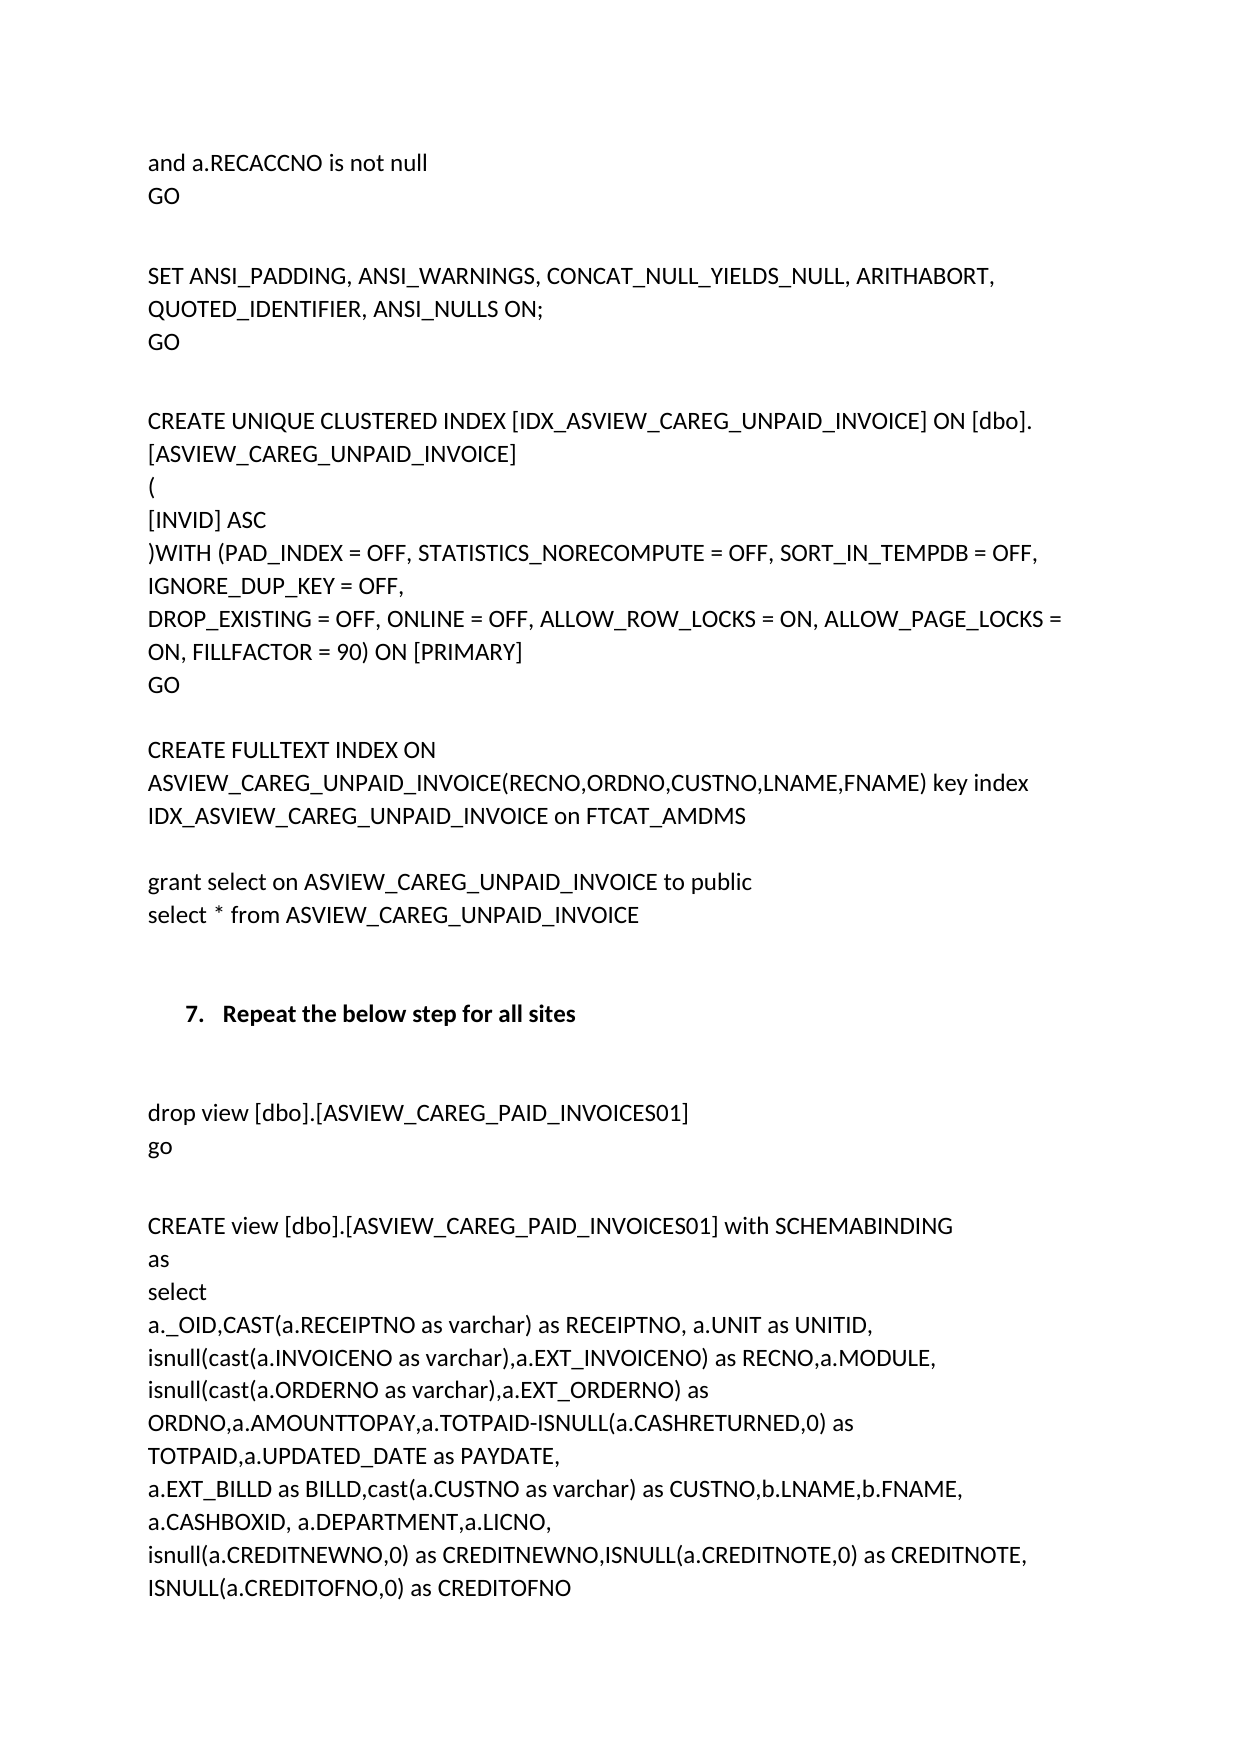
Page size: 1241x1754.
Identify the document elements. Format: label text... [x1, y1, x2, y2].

text CREATE UNIQUE CLUSTERED INDEX [IDX_ASVIEW_CAREG_UNPAID_INVOICE] ON [dbo].[ASVIEW_CAREG_UNPAID_INVOICE] ( [INVID] ASC )WITH (PAD_INDEX = OFF, STATISTICS_NORECOMPUTE = OFF, SORT_IN_TEMPDB = OFF, IGNORE_DUP_KEY = OFF, DROP_EXISTING = OFF, ONLINE = OFF, ALLOW_ROW_LOCKS = ON, ALLOW_PAGE_LOCKS = ON, FILLFACTOR = 90) ON [PRIMARY] GO CREATE FULLTEXT INDEX ON ASVIEW_CAREG_UNPAID_INVOICE(RECNO,ORDNO,CUSTNO,LNAME,FNAME) key index IDX_ASVIEW_CAREG_UNPAID_INVOICE on FTCAT_AMDMS grant select on ASVIEW_CAREG_UNPAID_INVOICE to public select * from ASVIEW_CAREG_UNPAID_INVOICE [148, 406, 1093, 930]
text SET ANSI_PADDING, ANSI_WARNINGS, CONCAT_NULL_YIELDS_NULL, ARITHABORT, QUOTED_IDENTIFIER, ANSI_NULLS ON; GO [148, 260, 1093, 387]
text drop view [dbo].[ASVIEW_CAREG_PAID_INVOICES01] go [148, 1098, 1093, 1191]
list Repeat the below step for all sites [185, 998, 1093, 1029]
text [148, 148, 1093, 241]
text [148, 1210, 1093, 1603]
